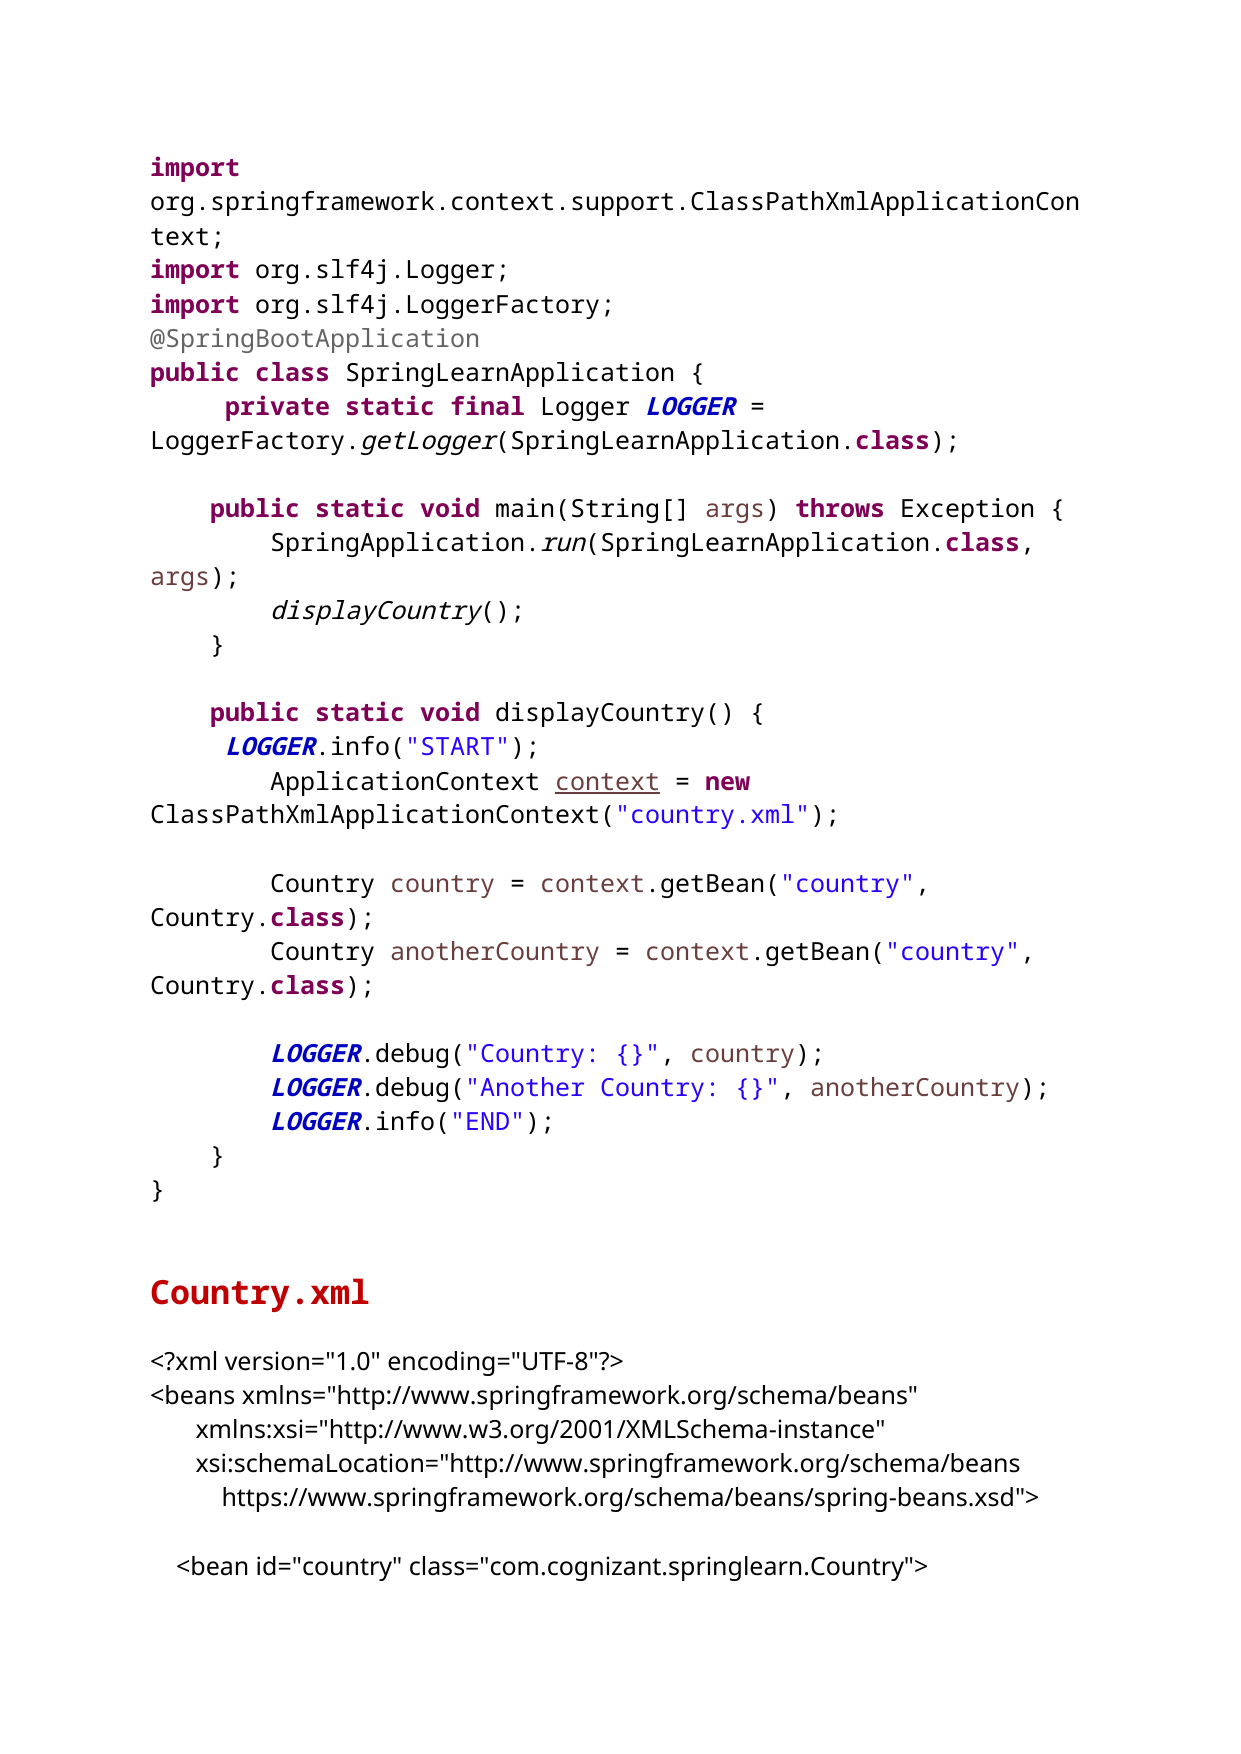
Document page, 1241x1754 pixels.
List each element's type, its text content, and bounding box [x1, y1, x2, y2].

text <bean id="country" class="com.cognizant.springlearn.Country"> [150, 1548, 1090, 1582]
text import org.slf4j.Logger; [150, 252, 1090, 286]
text https://www.springframework.org/schema/beans/spring-beans.xsd"> [150, 1480, 1090, 1514]
text @SpringBootApplication [150, 320, 1090, 354]
text <?xml version="1.0" encoding="UTF-8"?> [150, 1344, 1090, 1378]
text Country.xml [150, 1269, 1090, 1314]
text LOGGER.debug("Another Country: {}", anotherCountry); [150, 1070, 1090, 1104]
text Country country = context.getBean("country", Country.class); [150, 865, 1090, 933]
text xmlns:xsi="http://www.w3.org/2001/XMLSchema-instance" [150, 1412, 1090, 1446]
text import org.slf4j.LoggerFactory; [150, 286, 1090, 320]
text LOGGER.info("END"); [150, 1104, 1090, 1138]
text } [150, 627, 1090, 661]
text displayCountry(); [150, 593, 1090, 627]
text import org.springframework.context.support.ClassPathXmlApplicationContext; [150, 150, 1090, 252]
text ApplicationContext context = new ClassPathXmlApplicationContext("country.xml"); [150, 763, 1090, 831]
text public static void displayCountry() { [150, 695, 1090, 729]
text Country anotherCountry = context.getBean("country", Country.class); [150, 933, 1090, 1002]
text } [150, 1172, 1090, 1206]
text <beans xmlns="http://www.springframework.org/schema/beans" [150, 1378, 1090, 1412]
text } [150, 1138, 1090, 1172]
text xsi:schemaLocation="http://www.springframework.org/schema/beans [150, 1446, 1090, 1480]
text public class SpringLearnApplication { [150, 354, 1090, 388]
text public static void main(String[] args) throws Exception { [150, 491, 1090, 525]
text SpringApplication.run(SpringLearnApplication.class, args); [150, 525, 1090, 593]
text LOGGER.info("START"); [150, 729, 1090, 763]
text private static final Logger LOGGER = LoggerFactory.getLogger(SpringLearnApplication.class); [150, 388, 1090, 457]
text LOGGER.debug("Country: {}", country); [150, 1036, 1090, 1070]
